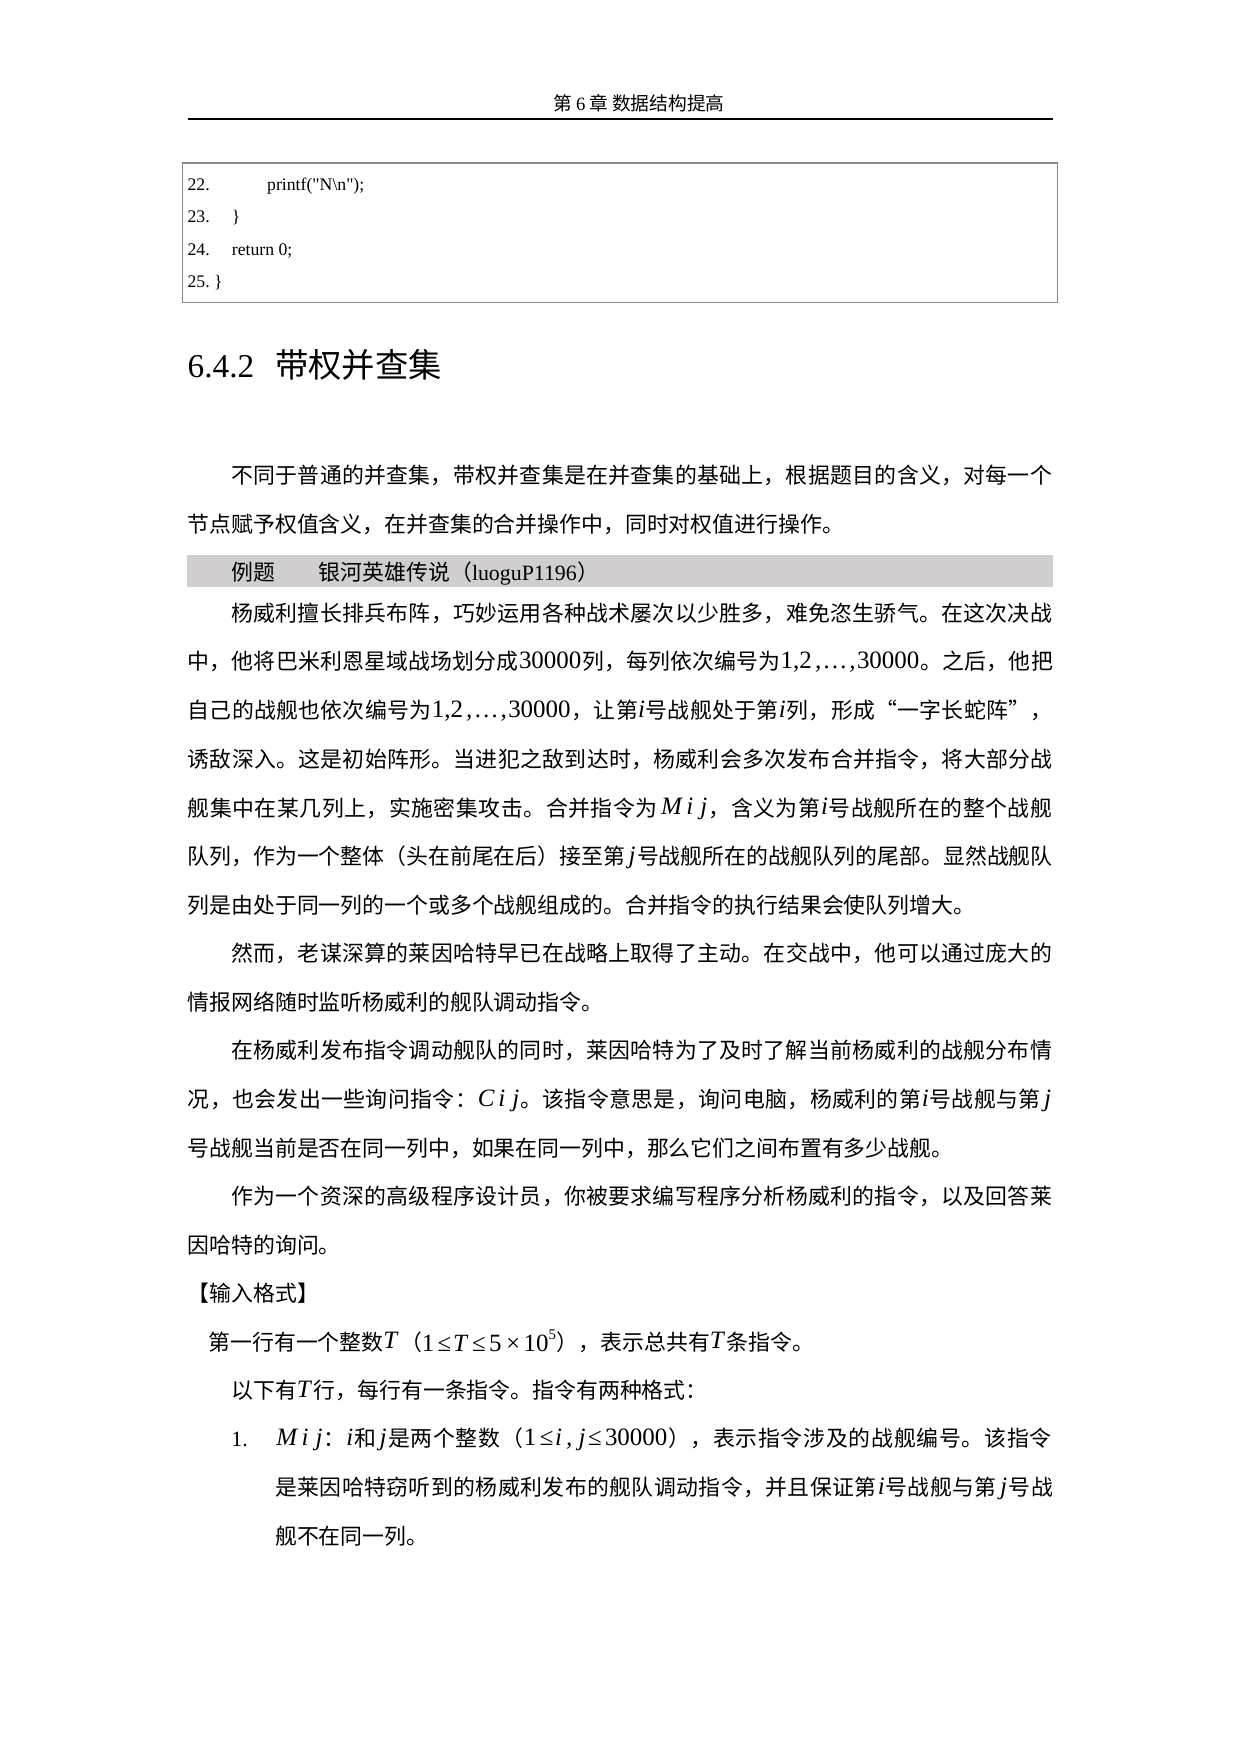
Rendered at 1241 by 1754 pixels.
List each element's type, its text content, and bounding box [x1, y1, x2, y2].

text 例题 银河英雄传说（luoguP1196） [187, 555, 1053, 587]
text 然而，老谋深算的莱因哈特早已在战略上取得了主动。在交战中，他可以通过庞大的情报网络随时监听杨威利的舰队调动指令。 [187, 936, 1053, 1017]
text 杨威利擅长排兵布阵，巧妙运用各种战术屡次以少胜多，难免恣生骄气。在这次决战中，他将巴米利恩星域战场划分成列，每列依次编号为。之后，他把自己的战舰也依次编号为，让第号战舰处于第列，形成“一字长蛇阵”，诱敌深入。这是初始阵形。当进犯之敌到达时，杨威利会多次发布合并指令，将大部分战舰集中在某几列上，实施密集攻击。合并指令为，含义为第号战舰所在的整个战舰队列，作为一个整体（头在前尾在后）接至第号战舰所在的战舰队列的尾部。显然战舰队列是由处于同一列的一个或多个战舰组成的。合并指令的执行结果会使队列增大。 [187, 595, 1053, 920]
text 23. } [187, 200, 1053, 233]
text 第一行有一个整数（），表示总共有条指令。 [187, 1324, 1053, 1357]
text 24. return 0; [187, 233, 1053, 259]
text 作为一个资深的高级程序设计员，你被要求编写程序分析杨威利的指令，以及回答莱因哈特的询问。 [187, 1179, 1053, 1260]
text 以下有行，每行有一条指令。指令有两种格式： [187, 1373, 1053, 1405]
text 22. printf("N\n"); [183, 164, 1057, 200]
text 【输入格式】 [187, 1276, 1053, 1308]
subtitle 带权并查集 [187, 331, 1053, 396]
text 在杨威利发布指令调动舰队的同时，莱因哈特为了及时了解当前杨威利的战舰分布情况，也会发出一些询问指令：。该指令意思是，询问电脑，杨威利的第号战舰与第号战舰当前是否在同一列中，如果在同一列中，那么它们之间布置有多少战舰。 [187, 1033, 1053, 1163]
text 25. } [183, 259, 1057, 302]
list ：和是两个整数（），表示指令涉及的战舰编号。该指令是莱因哈特窃听到的杨威利发布的舰队调动指令，并且保证第号战舰与第号战舰不在同一列。 [231, 1421, 1053, 1551]
text 不同于普通的并查集，带权并查集是在并查集的基础上，根据题目的含义，对每一个节点赋予权值含义，在并查集的合并操作中，同时对权值进行操作。 [187, 458, 1053, 539]
